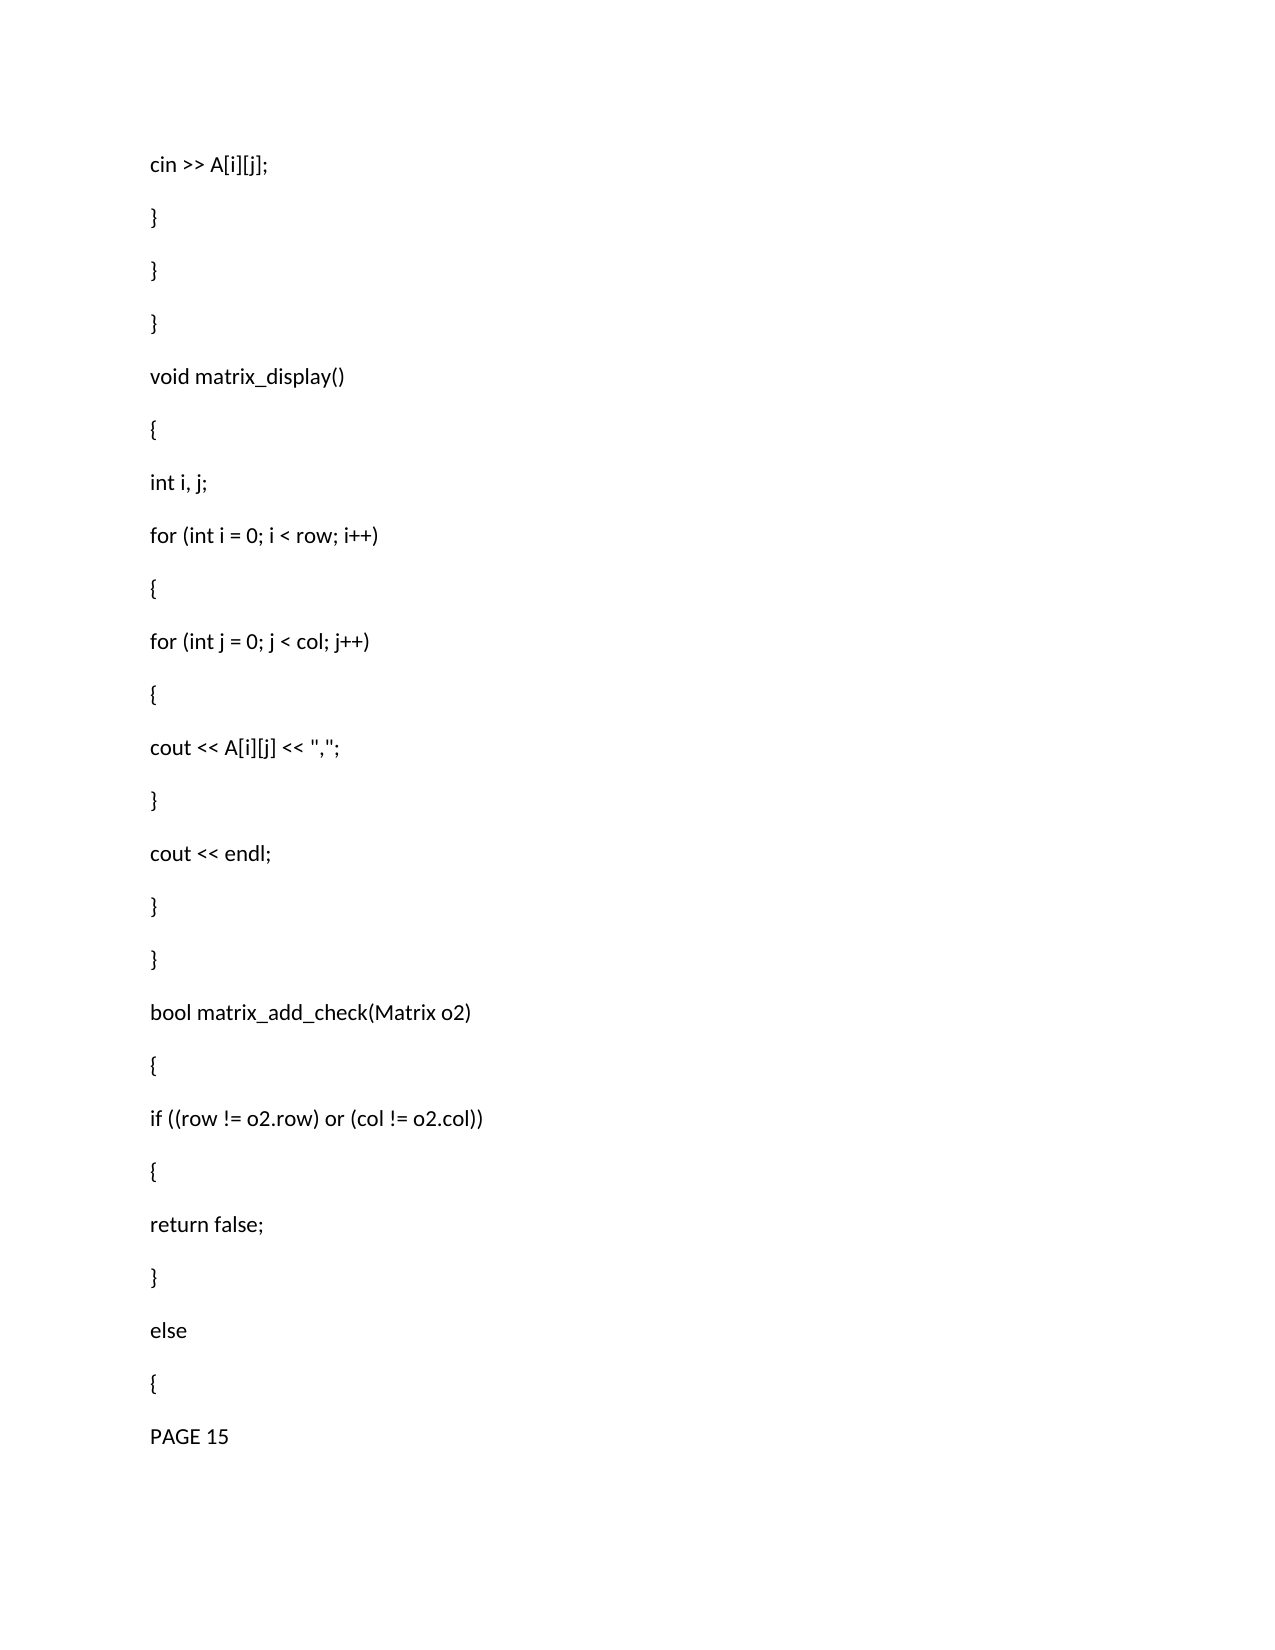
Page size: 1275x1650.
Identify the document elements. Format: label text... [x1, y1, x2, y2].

text { [150, 1157, 1125, 1185]
text } [150, 309, 1125, 337]
text cout << endl; [150, 839, 1125, 867]
text { [150, 1051, 1125, 1079]
text return false; [150, 1210, 1125, 1238]
text if ((row != o2.row) or (col != o2.col)) [150, 1104, 1125, 1132]
text { [150, 415, 1125, 443]
text } [150, 256, 1125, 284]
text } [150, 203, 1125, 231]
text } [150, 892, 1125, 920]
text bool matrix_add_check(Matrix o2) [150, 998, 1125, 1026]
text cout << A[i][j] << ","; [150, 733, 1125, 761]
text PAGE 15 [150, 1422, 1125, 1451]
text { [150, 574, 1125, 602]
text { [150, 1369, 1125, 1397]
text int i, j; [150, 468, 1125, 496]
text { [150, 680, 1125, 708]
text } [150, 786, 1125, 814]
text } [150, 1263, 1125, 1291]
text } [150, 945, 1125, 973]
text for (int i = 0; i < row; i++) [150, 521, 1125, 549]
text else [150, 1316, 1125, 1344]
text cin >> A[i][j]; [150, 150, 1125, 178]
text void matrix_display() [150, 362, 1125, 390]
text for (int j = 0; j < col; j++) [150, 627, 1125, 655]
